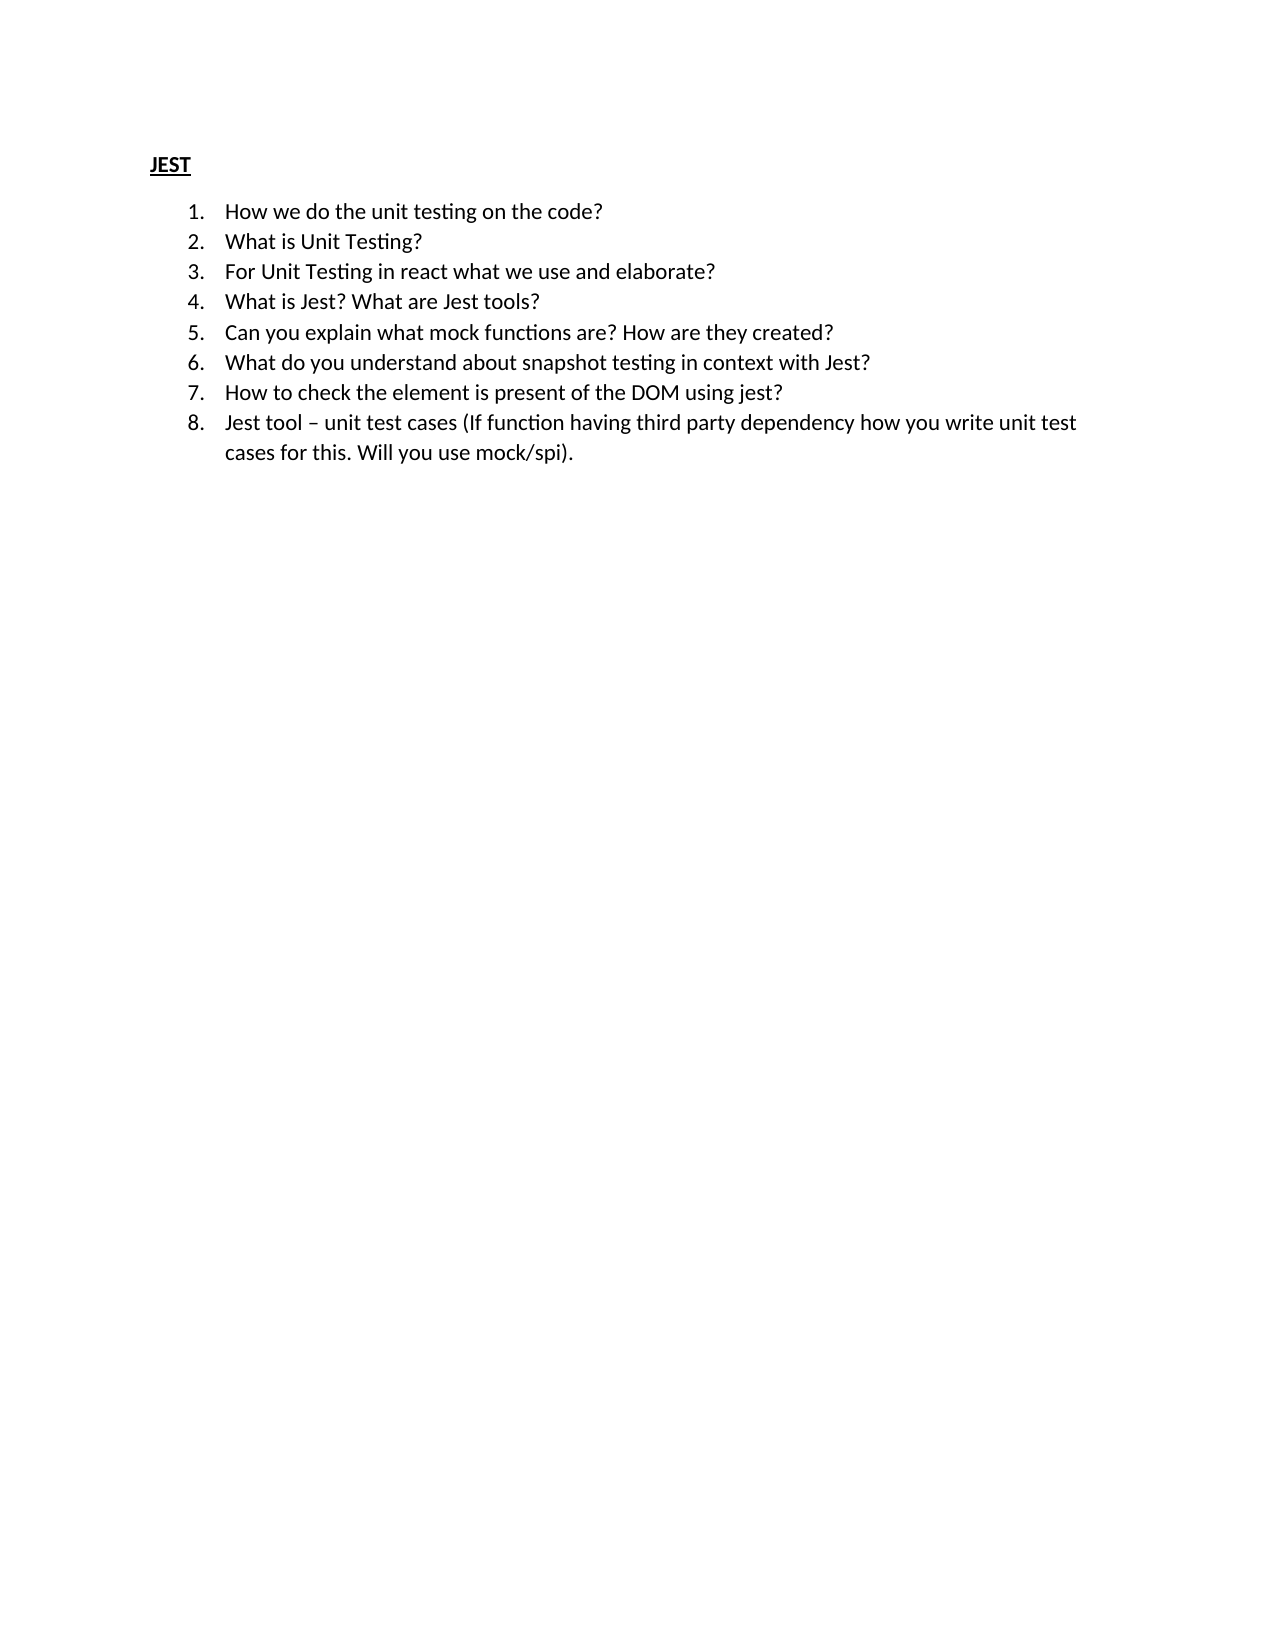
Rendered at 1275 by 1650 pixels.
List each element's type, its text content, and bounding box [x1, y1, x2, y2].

list How we do the unit testing on the code? [187, 197, 1125, 225]
list How to check the element is present of the DOM using jest? [187, 378, 1125, 406]
list For Unit Testing in react what we use and elaborate? [187, 257, 1125, 285]
text JEST [150, 150, 1125, 178]
list Can you explain what mock functions are? How are they created? [187, 318, 1125, 346]
list What is Unit Testing? [187, 227, 1125, 255]
list Jest tool – unit test cases (If function having third party dependency how you write unit test cases for this. Will you use mock/spi). [187, 408, 1125, 467]
list What is Jest? What are Jest tools? [187, 287, 1125, 316]
list What do you understand about snapshot testing in context with Jest? [187, 348, 1125, 376]
